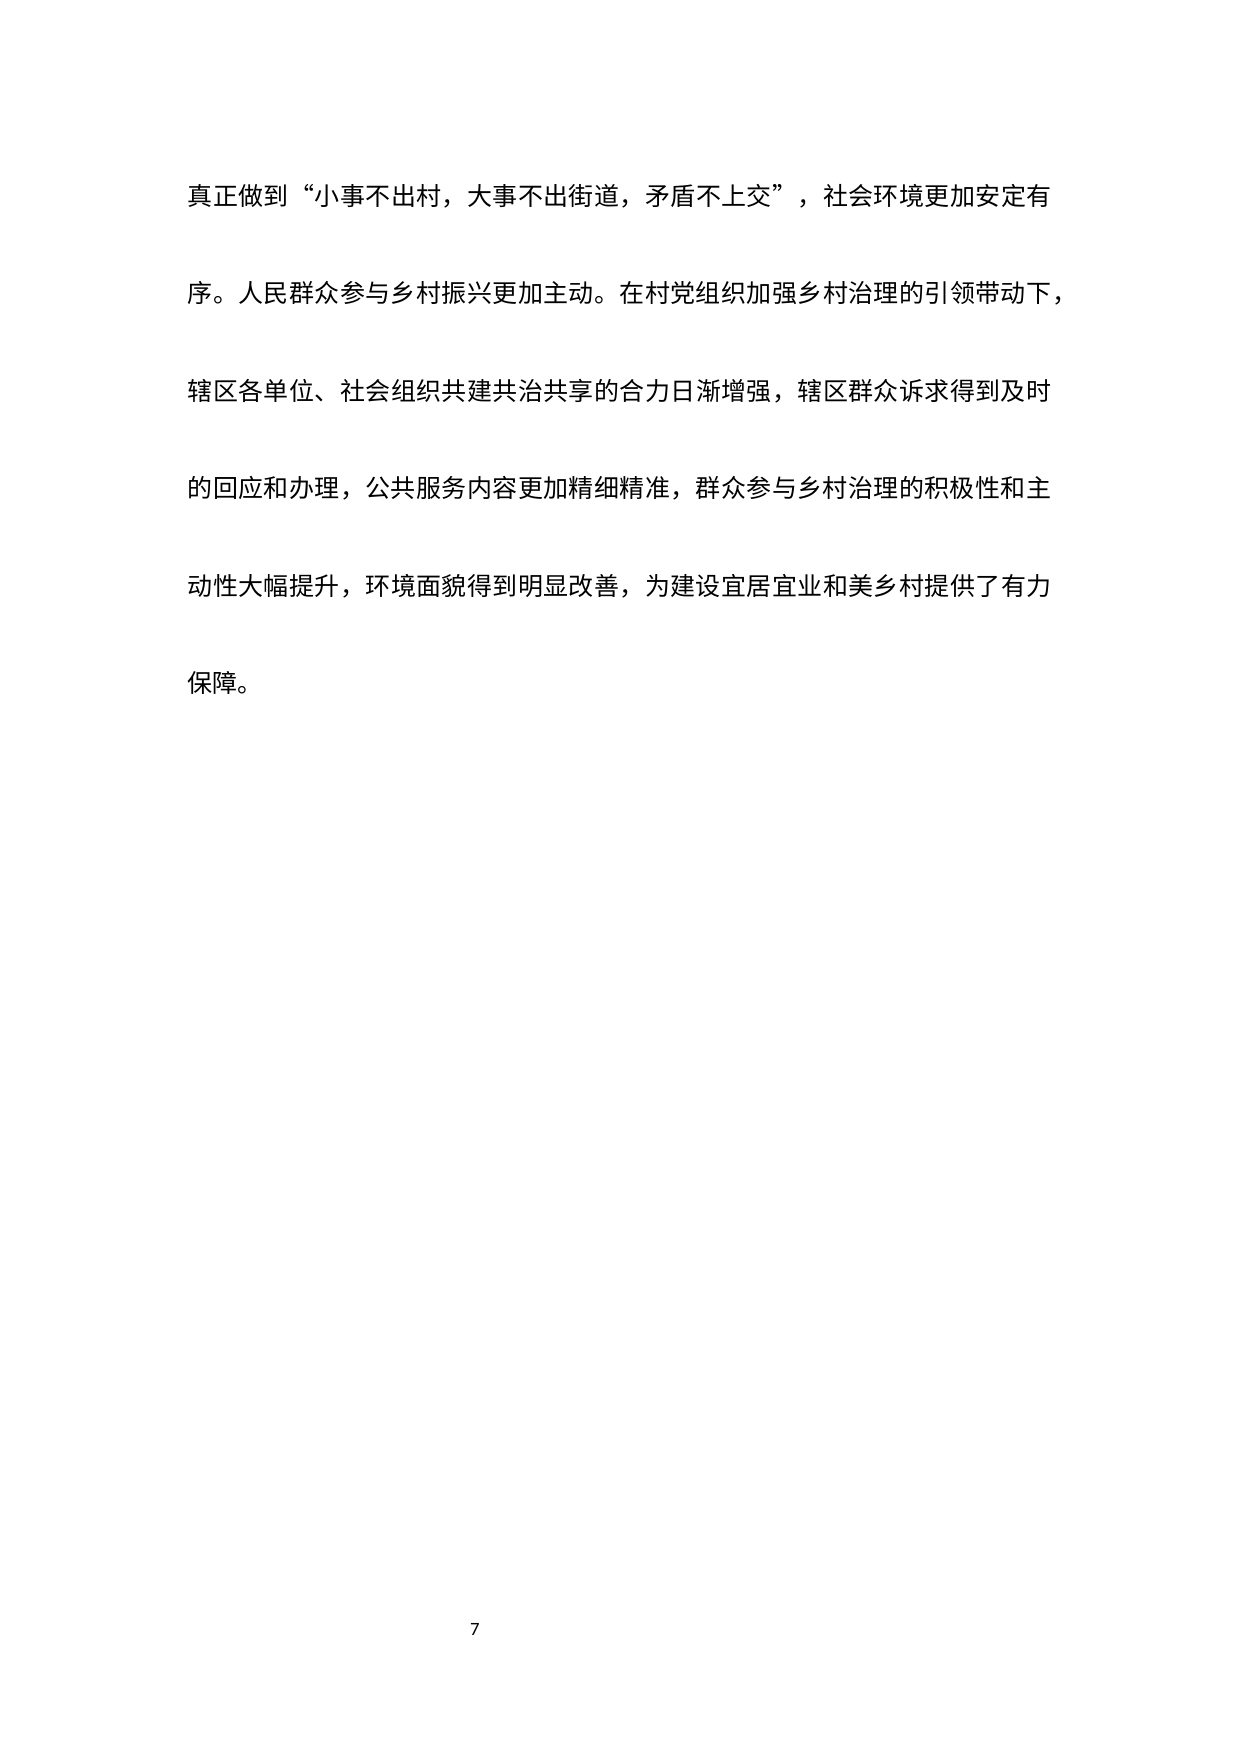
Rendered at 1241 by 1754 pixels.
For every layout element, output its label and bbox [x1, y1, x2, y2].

text [187, 162, 1053, 714]
